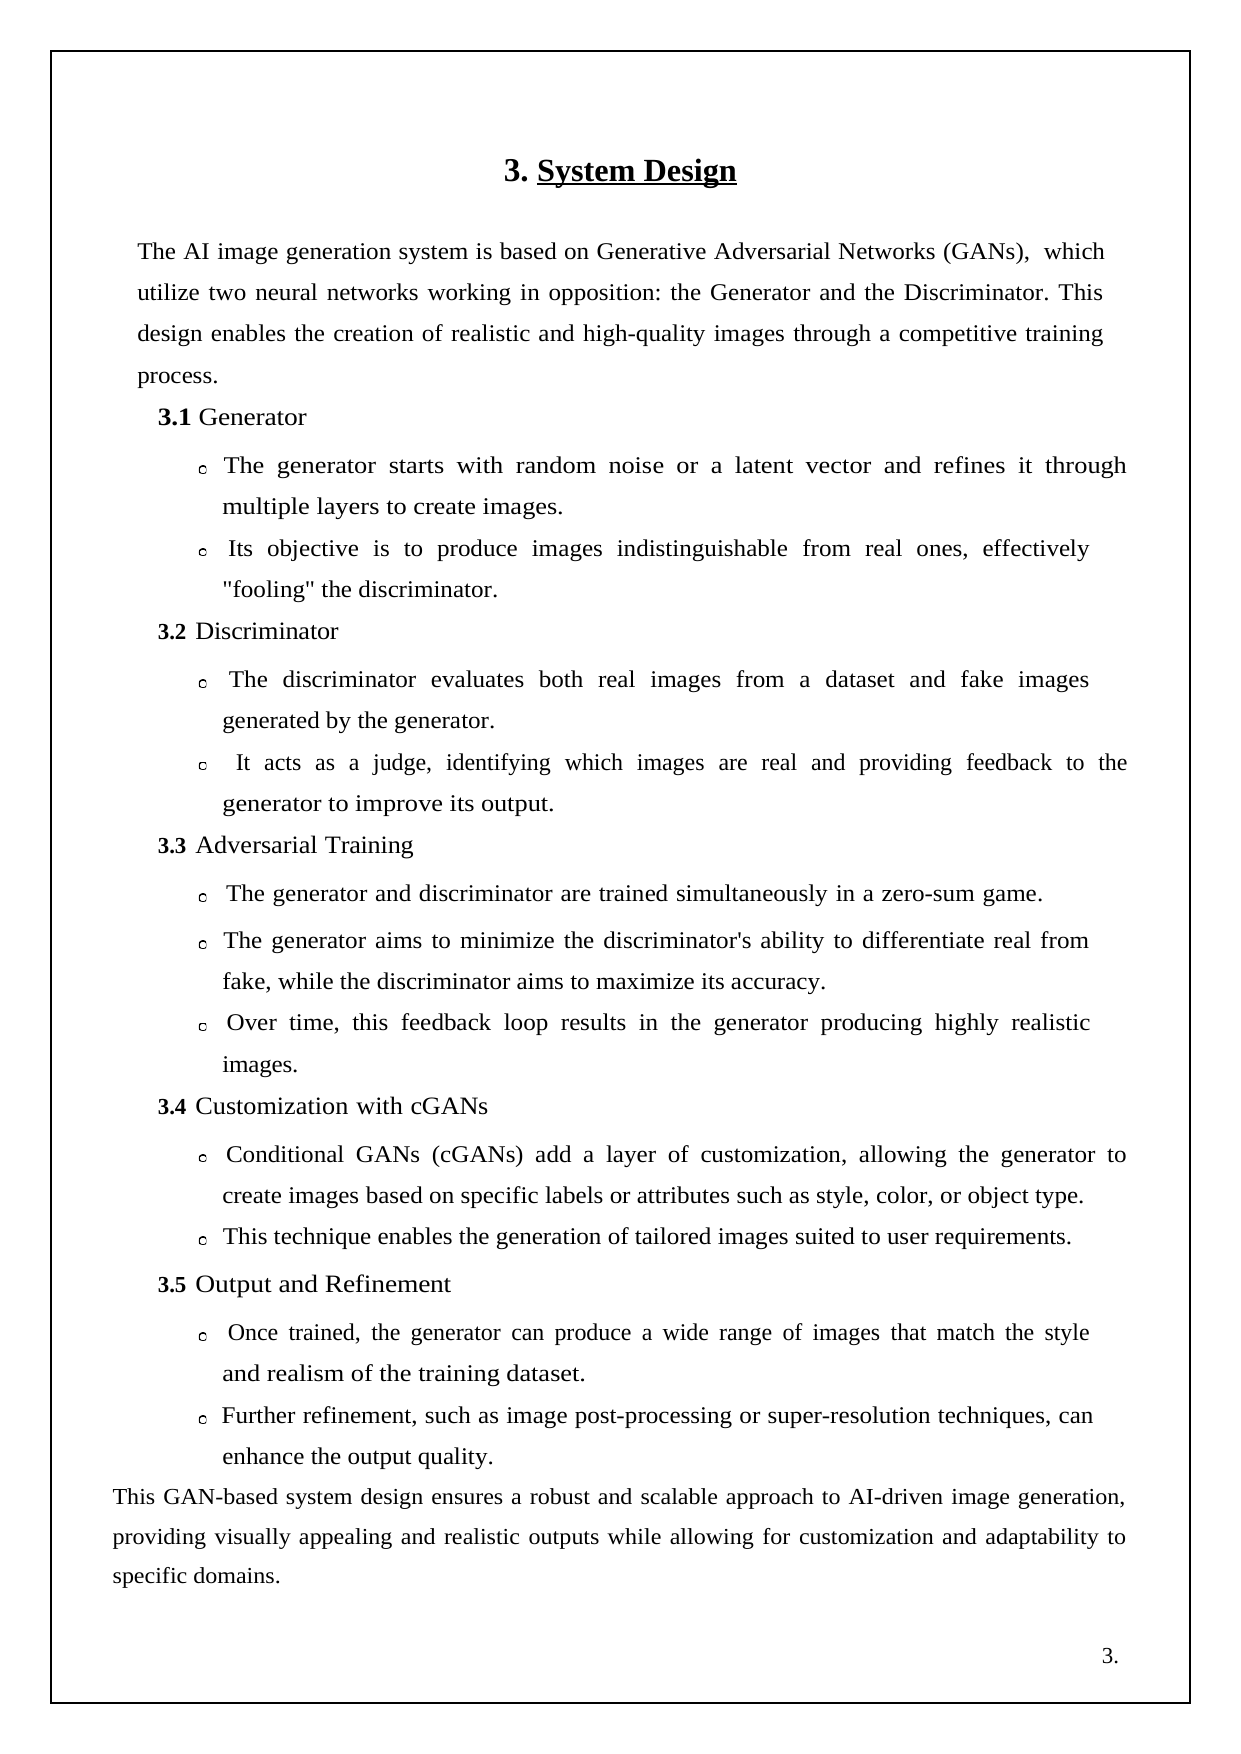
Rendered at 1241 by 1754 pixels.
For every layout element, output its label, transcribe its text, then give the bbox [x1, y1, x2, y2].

picture [198, 1415, 207, 1424]
text The AI image generation system is based on Generative Adversarial Networks (GANs), which utilize two neural networks working in opposition: the Generator and the Discriminator. This design enables the creation of realistic and high-quality images through a competitive training process. [137, 237, 1105, 388]
text Conditional GANs (cGANs) add a layer of customization, allowing the generator to create images based on specific labels or attributes such as style, color, or object type. [199, 1139, 1128, 1208]
picture [198, 762, 207, 770]
text Further refinement, such as image post-processing or super-resolution techniques, can enhance the output quality. [199, 1401, 1096, 1470]
text The discriminator evaluates both real images from a dataset and fake images generated by the generator. [199, 665, 1091, 734]
text The generator and discriminator are trained simultaneously in a zero-sum game. [199, 879, 1128, 906]
list Customization with cGANs [158, 1091, 1128, 1120]
list Discriminator [158, 616, 1128, 645]
text The generator starts with random noise or a latent vector and refines it through multiple layers to create images. [199, 451, 1128, 520]
text Over time, this feedback loop results in the generator producing highly realistic images. [199, 1008, 1091, 1077]
picture [198, 679, 207, 688]
picture [198, 1154, 207, 1162]
text 3.1 Generator [158, 402, 1128, 431]
text This technique enables the generation of tailored images suited to user requirements. [199, 1222, 1128, 1250]
text The generator aims to minimize the discriminator's ability to differentiate real from fake, while the discriminator aims to maximize its accuracy. [199, 926, 1091, 995]
picture [198, 548, 207, 556]
picture [198, 893, 207, 902]
text This GAN-based system design ensures a robust and scalable approach to AI-driven image generation, providing visually appealing and realistic outputs while allowing for customization and adaptability to specific domains. [112, 1483, 1128, 1589]
picture [198, 940, 207, 949]
list Adversarial Training [158, 830, 1128, 859]
picture [198, 1023, 207, 1031]
list Output and Refinement [158, 1269, 1128, 1298]
picture [198, 465, 207, 474]
picture [198, 1236, 207, 1245]
list System Design [112, 150, 1128, 188]
picture [198, 1332, 207, 1341]
text It acts as a judge, identifying which images are real and providing feedback to the generator to improve its output. [199, 747, 1128, 816]
text Its objective is to produce images indistinguishable from real ones, effectively "fooling" the discriminator. [199, 533, 1091, 602]
text Once trained, the generator can produce a wide range of images that match the style and realism of the training dataset. [199, 1318, 1091, 1387]
